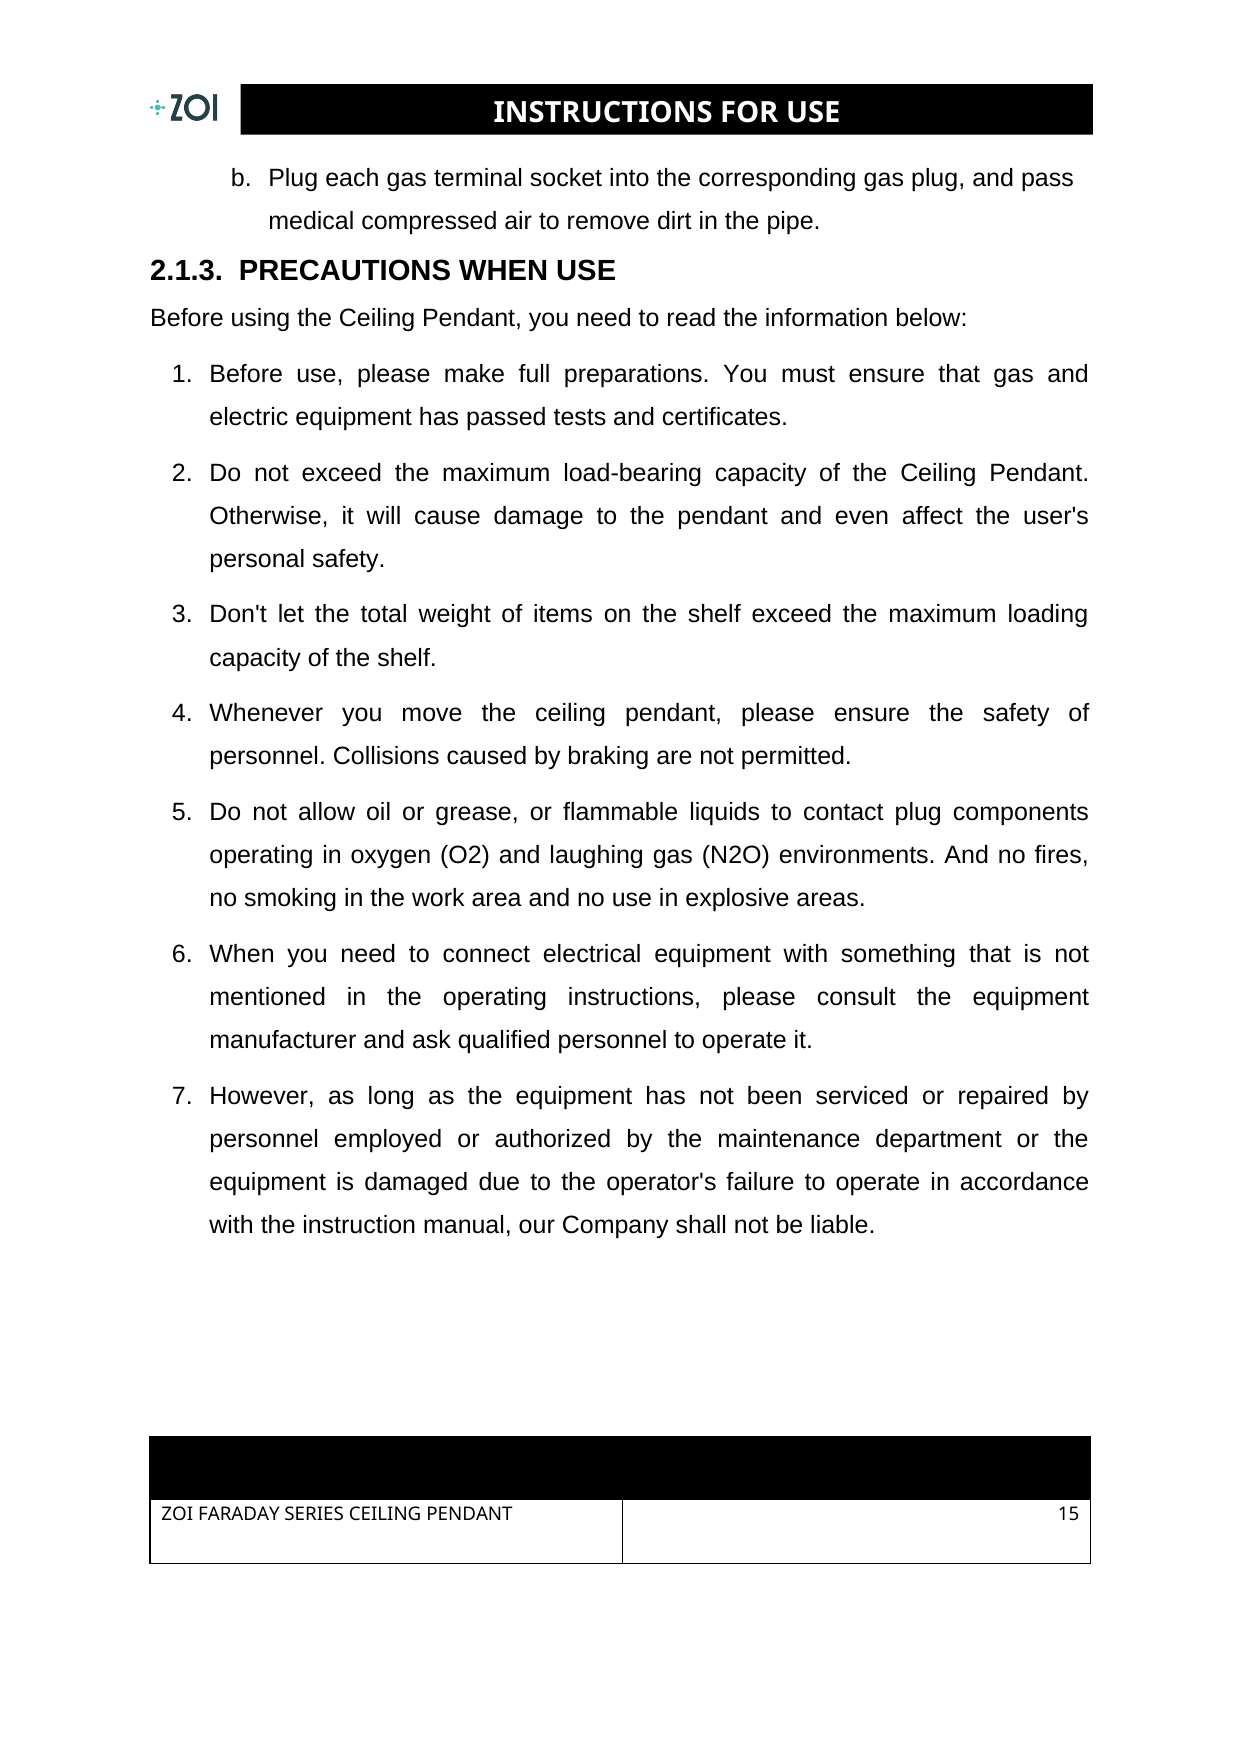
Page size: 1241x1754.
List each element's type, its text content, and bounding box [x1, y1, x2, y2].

list Whenever you move the ceiling pendant, please ensure the safety of personnel. Collisions caused by braking are not permitted. [172, 698, 1090, 770]
list Plug each gas terminal socket into the corresponding gas plug, and pass medical compressed air to remove dirt in the pipe. [231, 162, 1076, 234]
list However, as long as the equipment has not been serviced or repaired by personnel employed or authorized by the maintenance department or the equipment is damaged due to the operator's failure to operate in accordance with the instruction manual, our Company shall not be liable. [172, 1081, 1090, 1239]
subtitle PRECAUTIONS WHEN USE [150, 253, 1090, 286]
list When you need to connect electrical equipment with something that is not mentioned in the operating instructions, please consult the equipment manufacturer and ask qualified personnel to operate it. [172, 939, 1090, 1054]
text Before using the Ceiling Pendant, you need to read the information below: [150, 303, 1076, 332]
list Don't let the total weight of items on the shelf exceed the maximum loading capacity of the shelf. [172, 599, 1090, 671]
list Do not allow oil or grease, or flammable liquids to contact plug components operating in oxygen (O2) and laughing gas (N2O) environments. And no fires, no smoking in the work area and no use in explosive areas. [172, 797, 1090, 912]
list Do not exceed the maximum load-bearing capacity of the Ceiling Pendant. Otherwise, it will cause damage to the pendant and even affect the user's personal safety. [172, 458, 1090, 573]
picture [150, 94, 218, 121]
list Before use, please make full preparations. You must ensure that gas and electric equipment has passed tests and certificates. [172, 359, 1090, 431]
